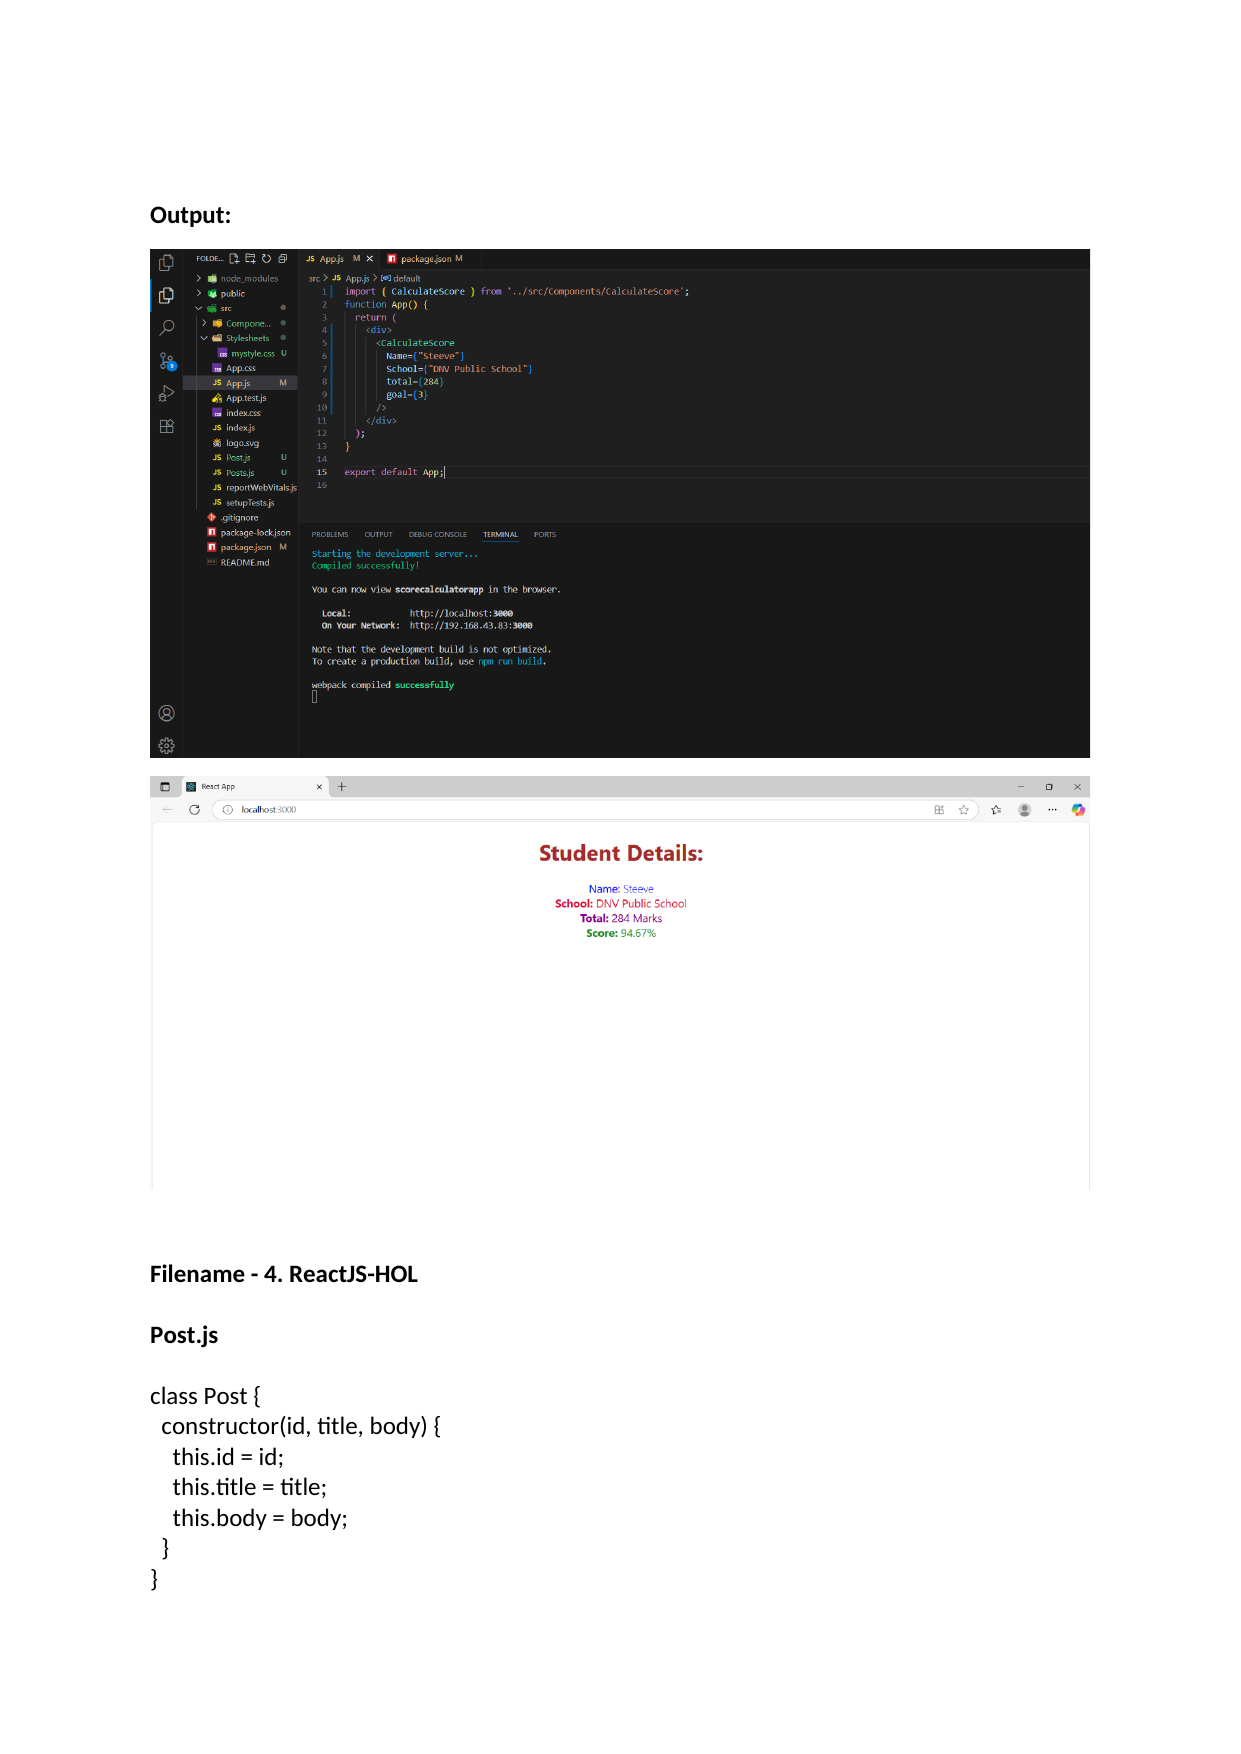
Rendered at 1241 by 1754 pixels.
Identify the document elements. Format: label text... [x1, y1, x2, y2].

text } [150, 1532, 1090, 1563]
text this.id = id; [150, 1441, 1090, 1471]
picture [150, 249, 1091, 758]
text Filename - 4. ReactJS-HOL [150, 1258, 1090, 1288]
text } [150, 1563, 1090, 1593]
text Output: [150, 199, 1090, 230]
text this.body = body; [150, 1502, 1090, 1532]
text Post.js [150, 1319, 1090, 1349]
text constructor(id, title, body) { [150, 1410, 1090, 1441]
text this.title = title; [150, 1471, 1090, 1502]
text class Post { [150, 1380, 1090, 1410]
picture [150, 776, 1091, 1190]
